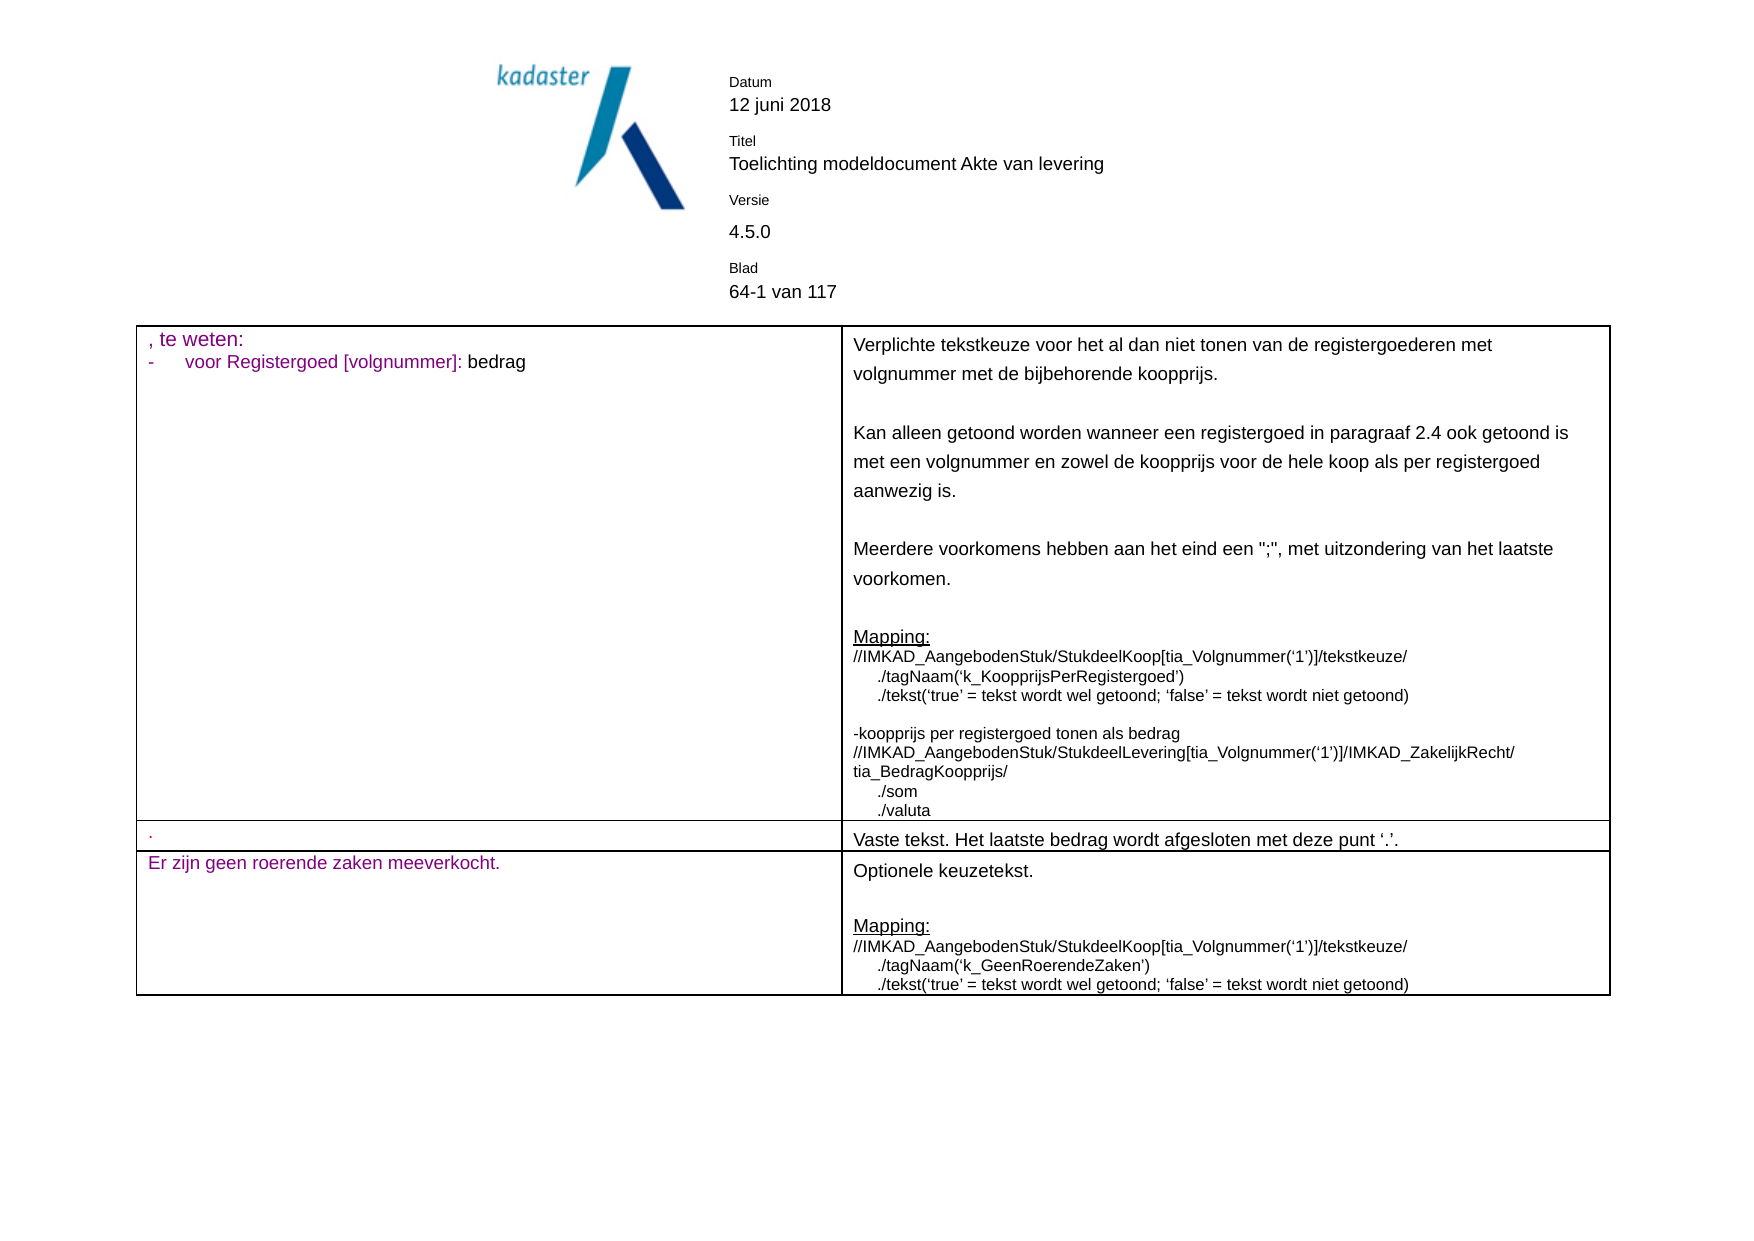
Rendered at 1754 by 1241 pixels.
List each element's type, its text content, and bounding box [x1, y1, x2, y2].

picture [480, 42, 699, 226]
table_cell . [137, 821, 841, 850]
table_cell Verplichte tekstkeuze voor het al dan niet tonen van de registergoederen met volgnummer met de bijbehorende koopprijs. Kan alleen getoond worden wanneer een registergoed in paragraaf 2.4 ook getoond is met een volgnummer en zowel de koopprijs voor de hele koop als per registergoed aanwezig is. Meerdere voorkomens hebben aan het eind een ";", met uitzondering van het laatste voorkomen. Mapping: //IMKAD_AangebodenStuk/StukdeelKoop[tia_Volgnummer(‘1’)]/tekstkeuze/ ./tagNaam(‘k_KoopprijsPerRegistergoed’) ./tekst(‘true’ = tekst wordt wel getoond; ‘false’ = tekst wordt niet getoond) -koopprijs per registergoed tonen als bedrag //IMKAD_AangebodenStuk/StukdeelLevering[tia_Volgnummer(‘1’)]/IMKAD_ZakelijkRecht/ tia_BedragKoopprijs/ ./som ./valuta [843, 327, 1609, 820]
table_cell Optionele keuzetekst. Mapping: //IMKAD_AangebodenStuk/StukdeelKoop[tia_Volgnummer(‘1’)]/tekstkeuze/ ./tagNaam(‘k_GeenRoerendeZaken’) ./tekst(‘true’ = tekst wordt wel getoond; ‘false’ = tekst wordt niet getoond) [843, 852, 1609, 994]
table_cell Vaste tekst. Het laatste bedrag wordt afgesloten met deze punt ‘.’. [843, 821, 1609, 850]
table_cell Er zijn geen roerende zaken meeverkocht. [137, 852, 841, 994]
table_cell , te weten: voor Registergoed [volgnummer]: bedrag [137, 327, 841, 820]
